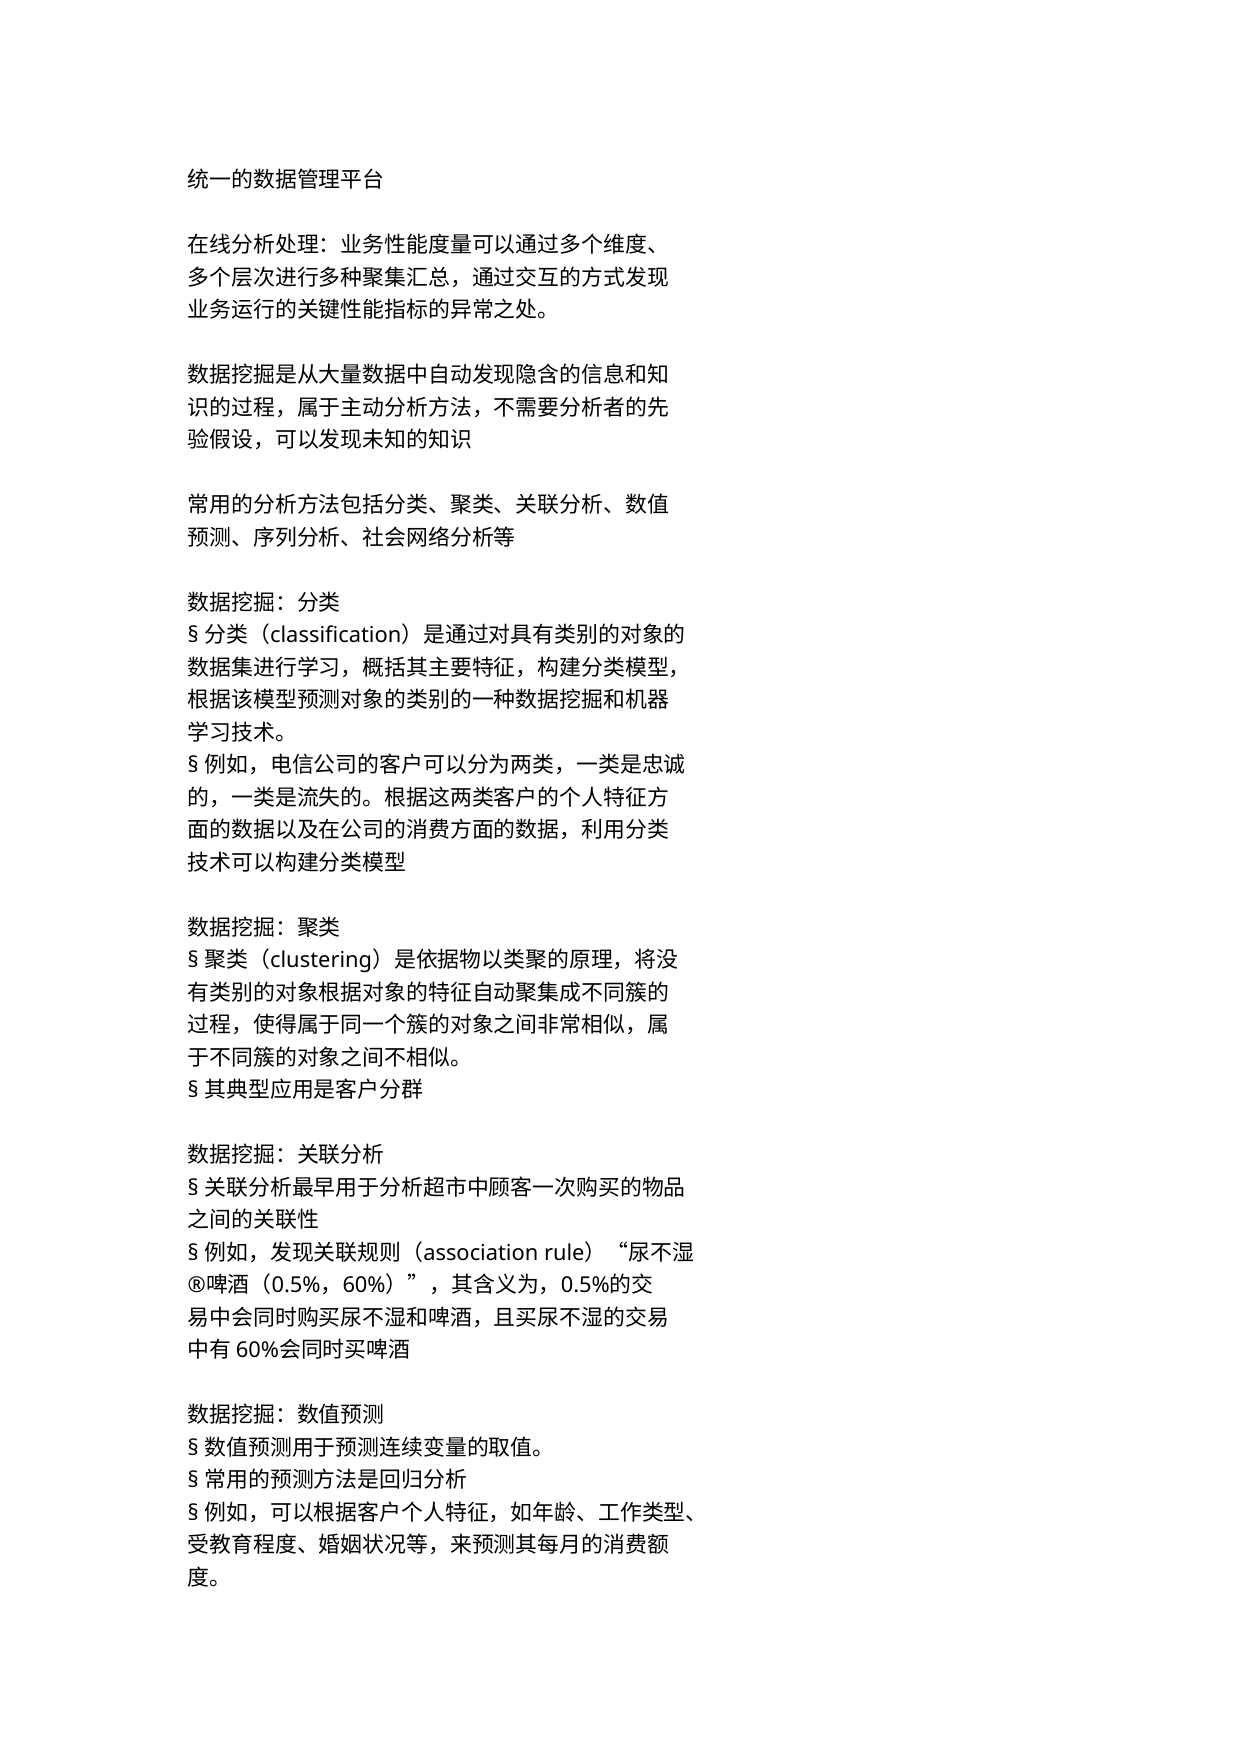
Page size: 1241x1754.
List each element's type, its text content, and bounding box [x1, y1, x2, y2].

text § 分类（classification）是通过对具有类别的对象的 [187, 617, 1053, 649]
text § 其典型应用是客户分群 [187, 1072, 1053, 1104]
text 之间的关联性 [187, 1202, 1053, 1234]
text § 常用的预测方法是回归分析 [187, 1462, 1053, 1494]
text 学习技术。 [187, 714, 1053, 747]
text 易中会同时购买尿不湿和啤酒，且买尿不湿的交易 [187, 1299, 1053, 1332]
text 统一的数据管理平台 [187, 162, 1053, 194]
text 预测、序列分析、社会网络分析等 [187, 519, 1053, 552]
text 度。 [187, 1559, 1053, 1592]
text § 例如，电信公司的客户可以分为两类，一类是忠诚 [187, 747, 1053, 779]
text 多个层次进行多种聚集汇总，通过交互的方式发现 [187, 259, 1053, 292]
text § 例如，可以根据客户个人特征，如年龄、工作类型、 [187, 1494, 1053, 1527]
text § 例如，发现关联规则（association rule）“尿不湿 [187, 1234, 1053, 1267]
text § 数值预测用于预测连续变量的取值。 [187, 1429, 1053, 1462]
text 数据挖掘：聚类 [187, 909, 1053, 942]
text 在线分析处理：业务性能度量可以通过多个维度、 [187, 227, 1053, 259]
text 数据挖掘：分类 [187, 584, 1053, 617]
text 技术可以构建分类模型 [187, 844, 1053, 877]
text 受教育程度、婚姻状况等，来预测其每月的消费额 [187, 1527, 1053, 1559]
text 的，一类是流失的。根据这两类客户的个人特征方 [187, 779, 1053, 812]
text 中有60%会同时买啤酒 [187, 1332, 1053, 1364]
text 常用的分析方法包括分类、聚类、关联分析、数值 [187, 487, 1053, 519]
text 数据挖掘是从大量数据中自动发现隐含的信息和知 [187, 357, 1053, 389]
text 业务运行的关键性能指标的异常之处。 [187, 292, 1053, 324]
text § 关联分析最早用于分析超市中顾客一次购买的物品 [187, 1169, 1053, 1202]
text § 聚类（clustering）是依据物以类聚的原理，将没 [187, 942, 1053, 974]
text 根据该模型预测对象的类别的一种数据挖掘和机器 [187, 682, 1053, 714]
text ®啤酒（0.5%，60%）”，其含义为，0.5%的交 [187, 1267, 1053, 1299]
text 于不同簇的对象之间不相似。 [187, 1039, 1053, 1072]
text 数据挖掘：关联分析 [187, 1137, 1053, 1169]
text 识的过程，属于主动分析方法，不需要分析者的先 [187, 389, 1053, 422]
text 有类别的对象根据对象的特征自动聚集成不同簇的 [187, 974, 1053, 1007]
text 过程，使得属于同一个簇的对象之间非常相似，属 [187, 1007, 1053, 1039]
text 面的数据以及在公司的消费方面的数据，利用分类 [187, 812, 1053, 844]
text 验假设，可以发现未知的知识 [187, 422, 1053, 454]
text 数据集进行学习，概括其主要特征，构建分类模型， [187, 649, 1053, 682]
text 数据挖掘：数值预测 [187, 1397, 1053, 1429]
